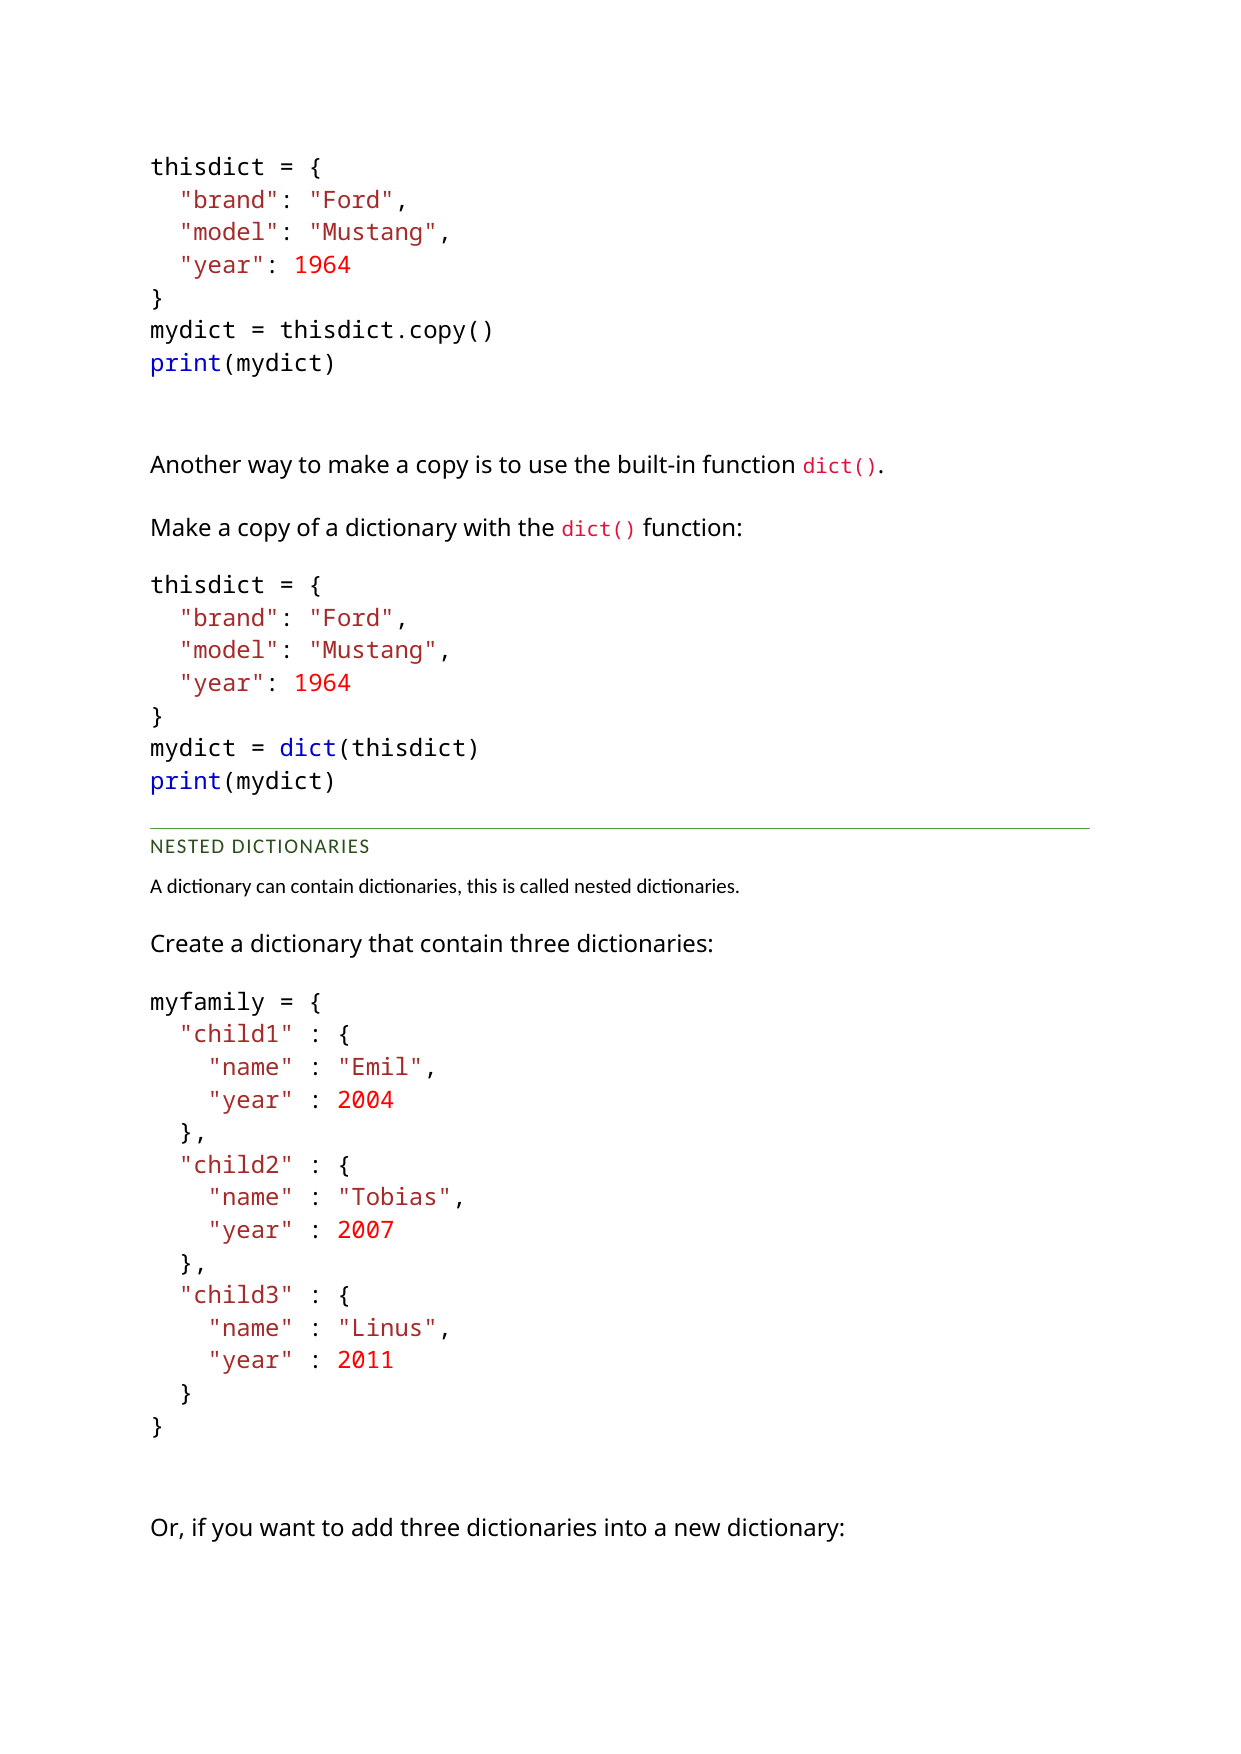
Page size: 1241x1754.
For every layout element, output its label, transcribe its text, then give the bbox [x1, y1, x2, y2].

text thisdict = { "brand": "Ford", "model": "Mustang", "year": 1964 } mydict = dict(thisdict) print(mydict) [150, 568, 1090, 796]
text Make a copy of a dictionary with the dict() function: [150, 510, 1090, 543]
text thisdict = { "brand": "Ford", "model": "Mustang", "year": 1964 } mydict = thisdict.copy() print(mydict) [150, 150, 1090, 378]
text Create a dictionary that contain three dictionaries: [150, 927, 1090, 959]
subtitle Nested Dictionaries [150, 829, 1090, 859]
text Another way to make a copy is to use the built-in function dict(). [150, 448, 1090, 480]
text myfamily = { "child1" : { "name" : "Emil", "year" : 2004 }, "child2" : { "name" : "Tobias", "year" : 2007 }, "child3" : { "name" : "Linus", "year" : 2011 } } [150, 984, 1090, 1441]
text A dictionary can contain dictionaries, this is called nested dictionaries. [150, 873, 1090, 898]
text Or, if you want to add three dictionaries into a new dictionary: [150, 1511, 1090, 1543]
